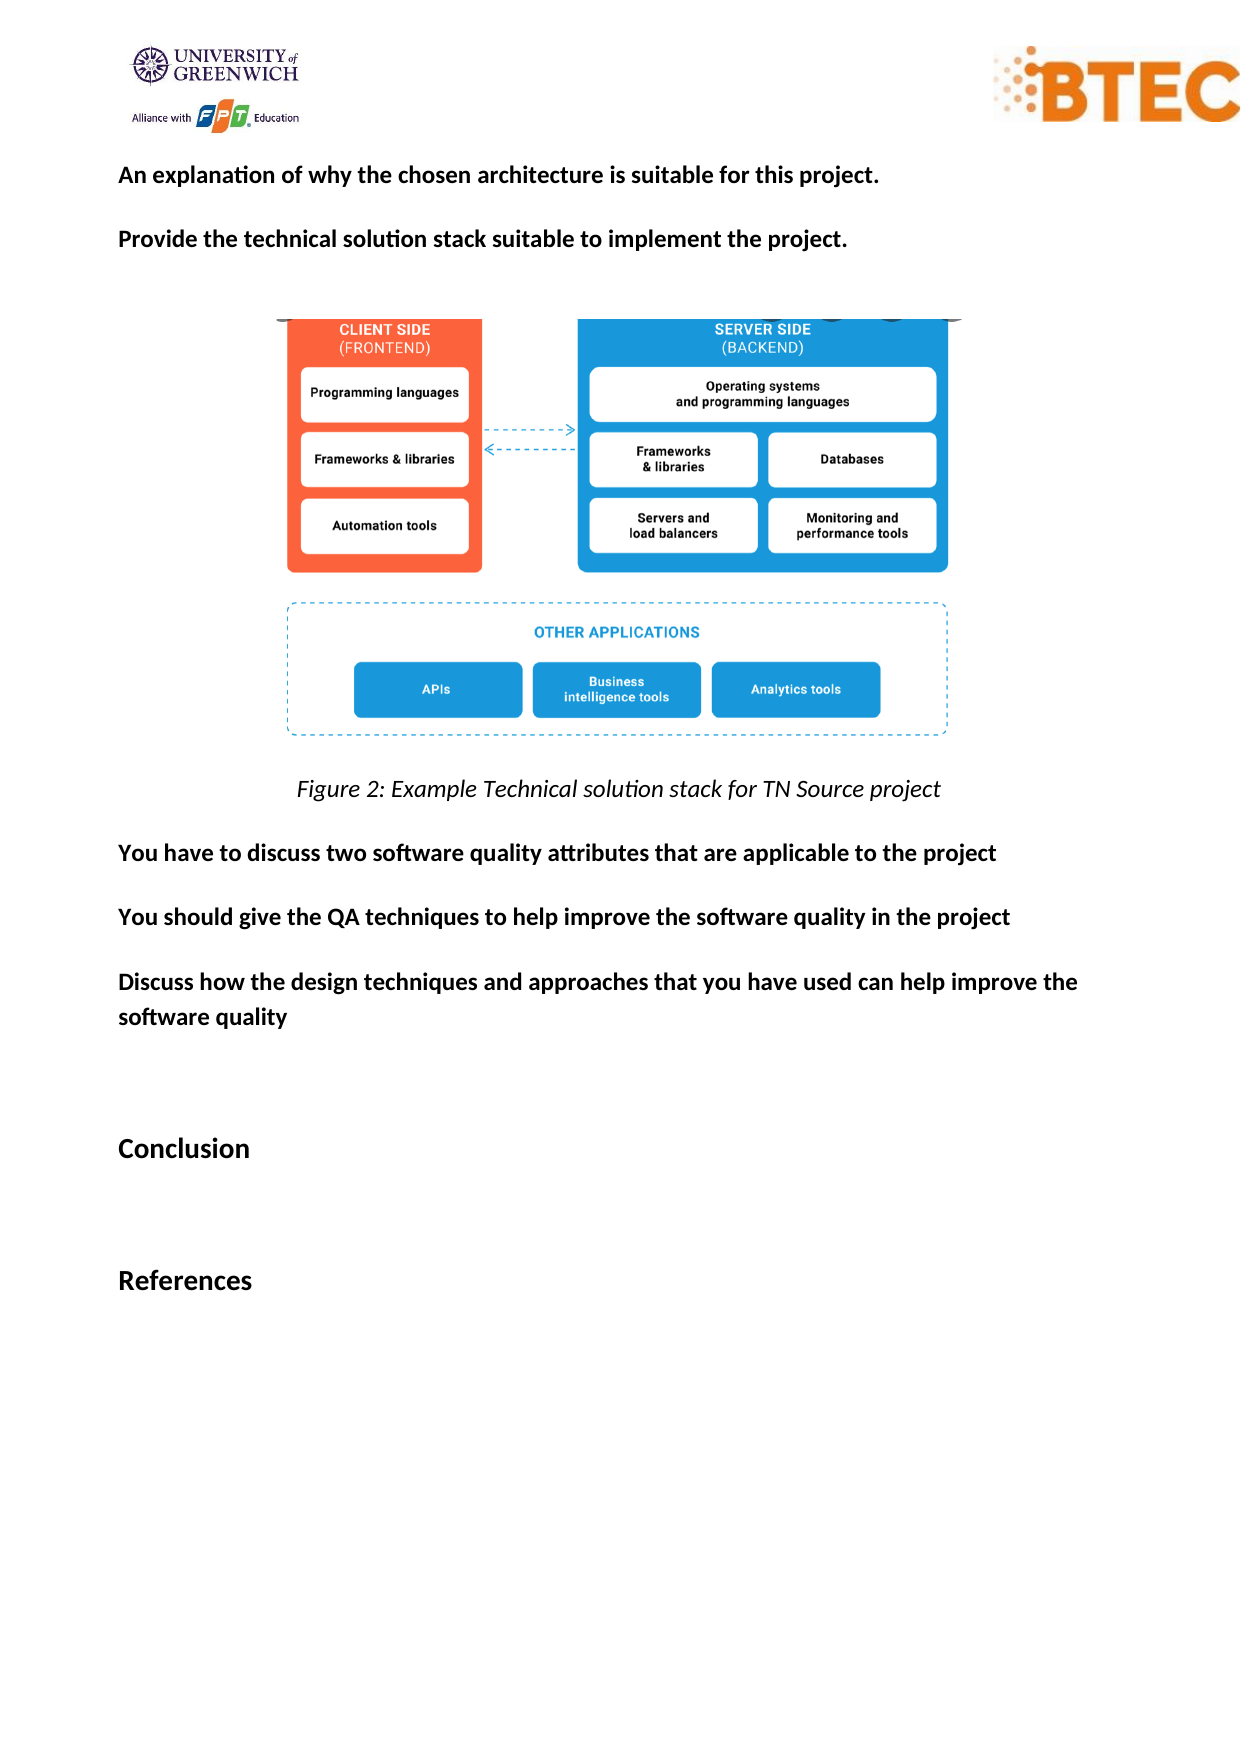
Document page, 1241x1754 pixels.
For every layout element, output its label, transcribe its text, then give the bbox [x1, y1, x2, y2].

subtitle An explanation of why the chosen architecture is suitable for this project. [118, 159, 1122, 189]
subtitle Discuss how the design techniques and approaches that you have used can help improve the software quality [118, 966, 1122, 1031]
subtitle Provide the technical solution stack suitable to implement the project. [118, 223, 1122, 254]
subtitle You should give the QA techniques to help improve the software quality in the project [118, 901, 1122, 932]
picture [993, 46, 1241, 122]
picture [118, 32, 311, 144]
subtitle You have to discuss two software quality attributes that are applicable to the project [118, 837, 1122, 868]
subtitle Conclusion [118, 1130, 1122, 1166]
subtitle References [118, 1221, 1122, 1297]
picture [276, 319, 964, 749]
